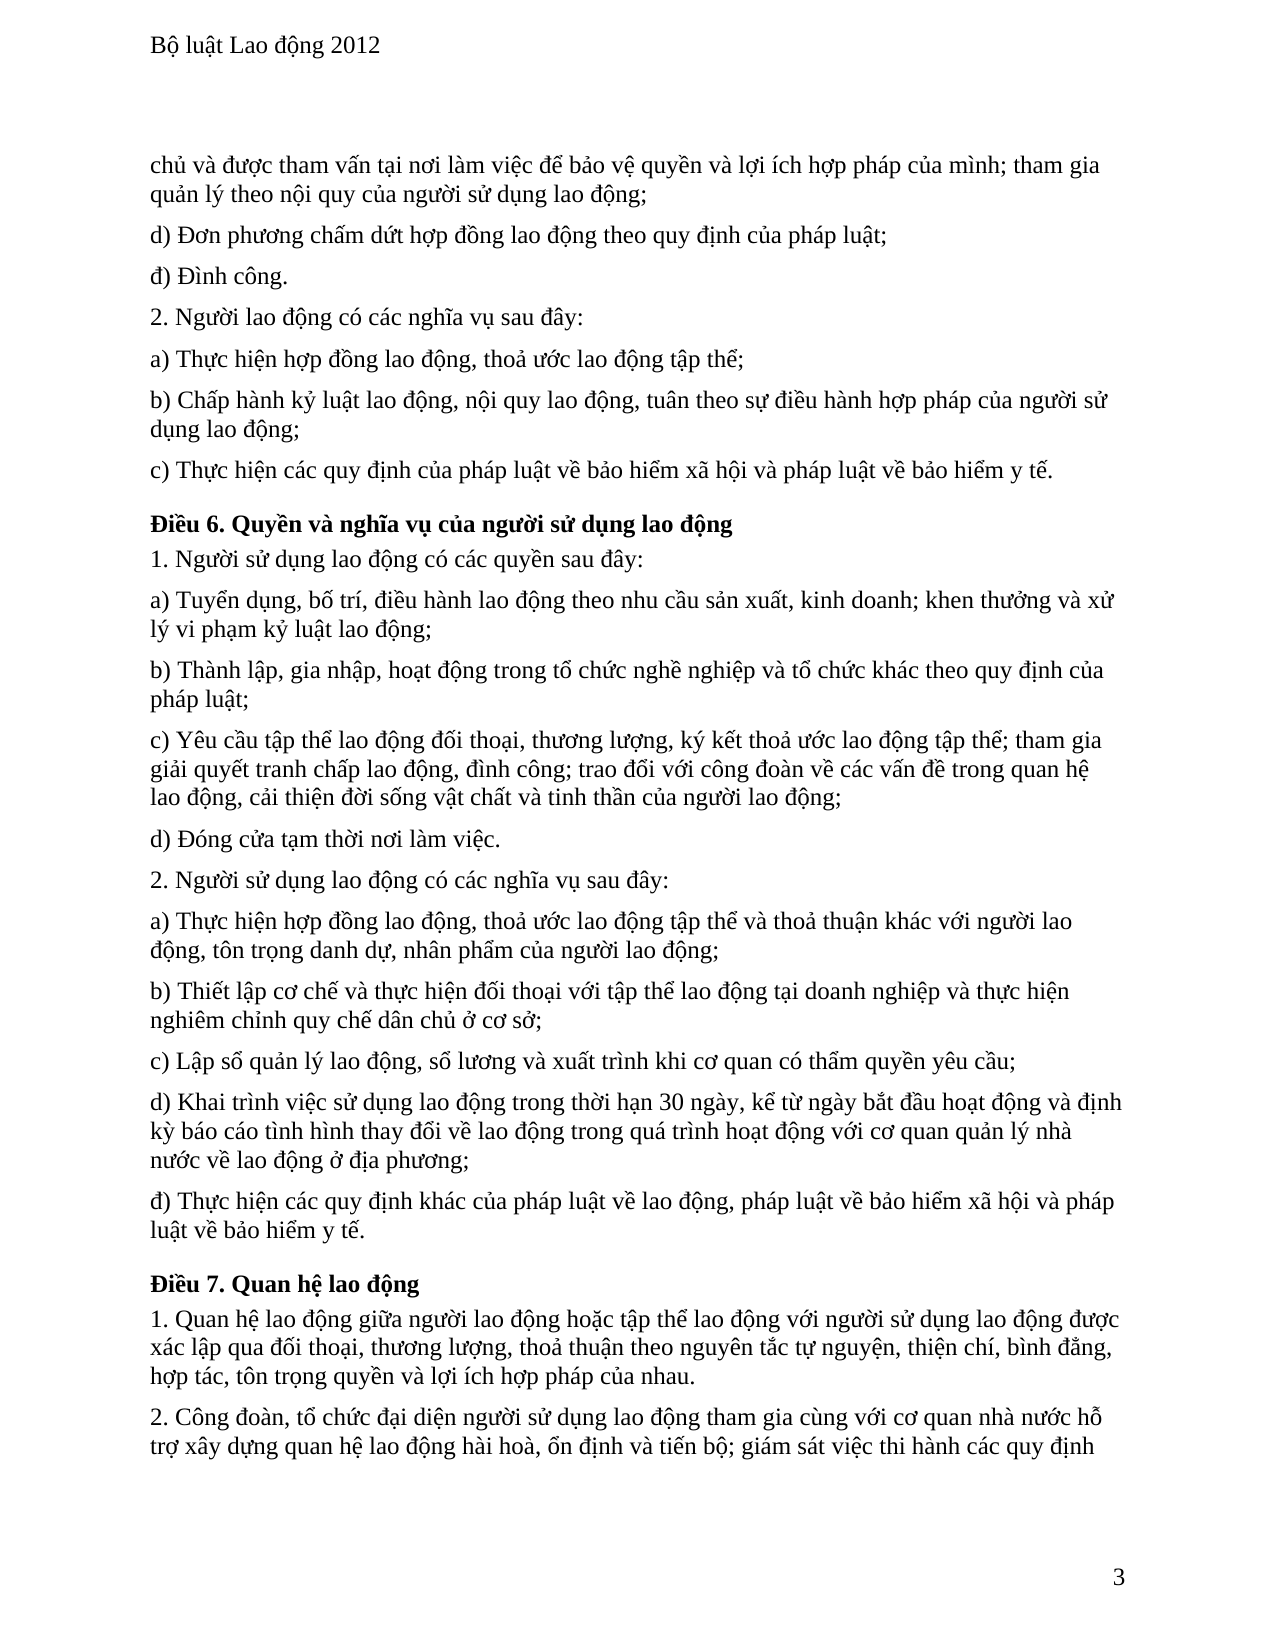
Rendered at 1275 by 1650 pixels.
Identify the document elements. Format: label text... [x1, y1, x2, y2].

subtitle Điều 7. Quan hệ lao động [150, 1269, 1125, 1297]
text đ) Đình công. [150, 261, 1125, 290]
text 2. Người sử dụng lao động có các nghĩa vụ sau đây: [150, 865, 1125, 894]
text b) Thành lập, gia nhập, hoạt động trong tổ chức nghề nghiệp và tổ chức khác theo quy định của pháp luật; [150, 655, 1125, 712]
subtitle Điều 6. Quyền và nghĩa vụ của người sử dụng lao động [150, 509, 1125, 537]
text c) Yêu cầu tập thể lao động đối thoại, thương lượng, ký kết thoả ước lao động tập thể; tham gia giải quyết tranh chấp lao động, đình công; trao đổi với công đoàn về các vấn đề trong quan hệ lao động, cải thiện đời sống vật chất và tinh thần của người lao động; [150, 725, 1125, 811]
text d) Đơn phương chấm dứt hợp đồng lao động theo quy định của pháp luật; [150, 220, 1125, 249]
text a) Thực hiện hợp đồng lao động, thoả ước lao động tập thể; [150, 344, 1125, 372]
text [150, 150, 1125, 207]
text a) Thực hiện hợp đồng lao động, thoả ước lao động tập thể và thoả thuận khác với người lao động, tôn trọng danh dự, nhân phẩm của người lao động; [150, 906, 1125, 964]
text c) Thực hiện các quy định của pháp luật về bảo hiểm xã hội và pháp luật về bảo hiểm y tế. [150, 455, 1125, 484]
text b) Thiết lập cơ chế và thực hiện đối thoại với tập thể lao động tại doanh nghiệp và thực hiện nghiêm chỉnh quy chế dân chủ ở cơ sở; [150, 976, 1125, 1034]
text đ) Thực hiện các quy định khác của pháp luật về lao động, pháp luật về bảo hiểm xã hội và pháp luật về bảo hiểm y tế. [150, 1186, 1125, 1244]
text d) Đóng cửa tạm thời nơi làm việc. [150, 824, 1125, 852]
text 2. Người lao động có các nghĩa vụ sau đây: [150, 302, 1125, 331]
text c) Lập sổ quản lý lao động, sổ lương và xuất trình khi cơ quan có thẩm quyền yêu cầu; [150, 1046, 1125, 1075]
text b) Chấp hành kỷ luật lao động, nội quy lao động, tuân theo sự điều hành hợp pháp của người sử dụng lao động; [150, 385, 1125, 442]
text 1. Người sử dụng lao động có các quyền sau đây: [150, 544, 1125, 572]
text 1. Quan hệ lao động giữa người lao động hoặc tập thể lao động với người sử dụng lao động được xác lập qua đối thoại, thương lượng, thoả thuận theo nguyên tắc tự nguyện, thiện chí, bình đẳng, hợp tác, tôn trọng quyền và lợi ích hợp pháp của nhau. [150, 1304, 1125, 1390]
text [150, 1402, 1125, 1460]
text d) Khai trình việc sử dụng lao động trong thời hạn 30 ngày, kể từ ngày bắt đầu hoạt động và định kỳ báo cáo tình hình thay đổi về lao động trong quá trình hoạt động với cơ quan quản lý nhà nước về lao động ở địa phương; [150, 1087, 1125, 1174]
text a) Tuyển dụng, bố trí, điều hành lao động theo nhu cầu sản xuất, kinh doanh; khen thưởng và xử lý vi phạm kỷ luật lao động; [150, 585, 1125, 642]
